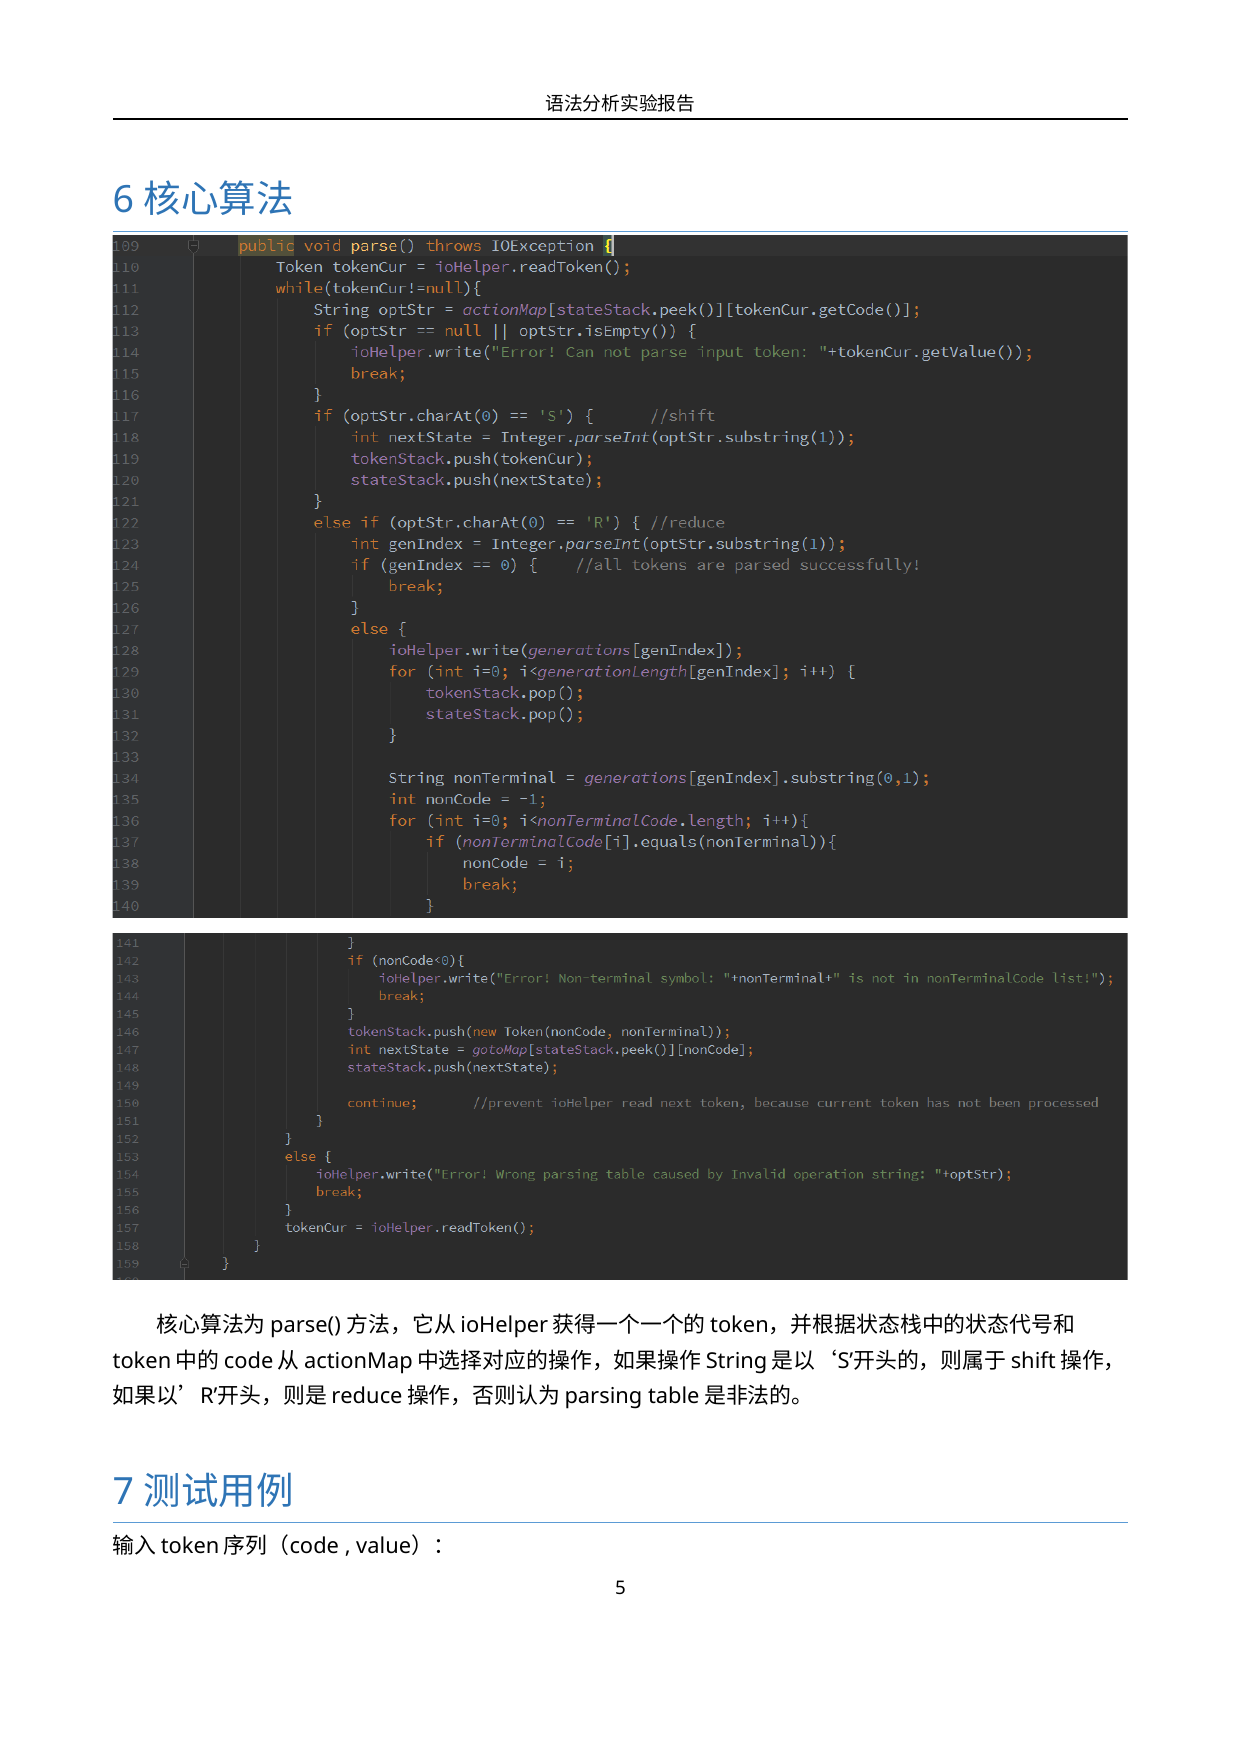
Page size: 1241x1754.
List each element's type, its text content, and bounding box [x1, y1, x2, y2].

subtitle 7 测试用例 [112, 1455, 1128, 1523]
picture [112, 933, 1128, 1280]
text 核心算法为parse() 方法，它从ioHelper获得一个一个的token，并根据状态栈中的状态代号和token中的code从actionMap中选择对应的操作，如果操作String是以‘S’开头的，则属于shift操作，如果以’R’开头，则是reduce操作，否则认为parsing table是非法的。 [112, 1307, 1128, 1411]
text 输入token序列（code , value）： [112, 1528, 1128, 1560]
picture [112, 235, 1128, 918]
subtitle 6 核心算法 [112, 163, 1128, 232]
